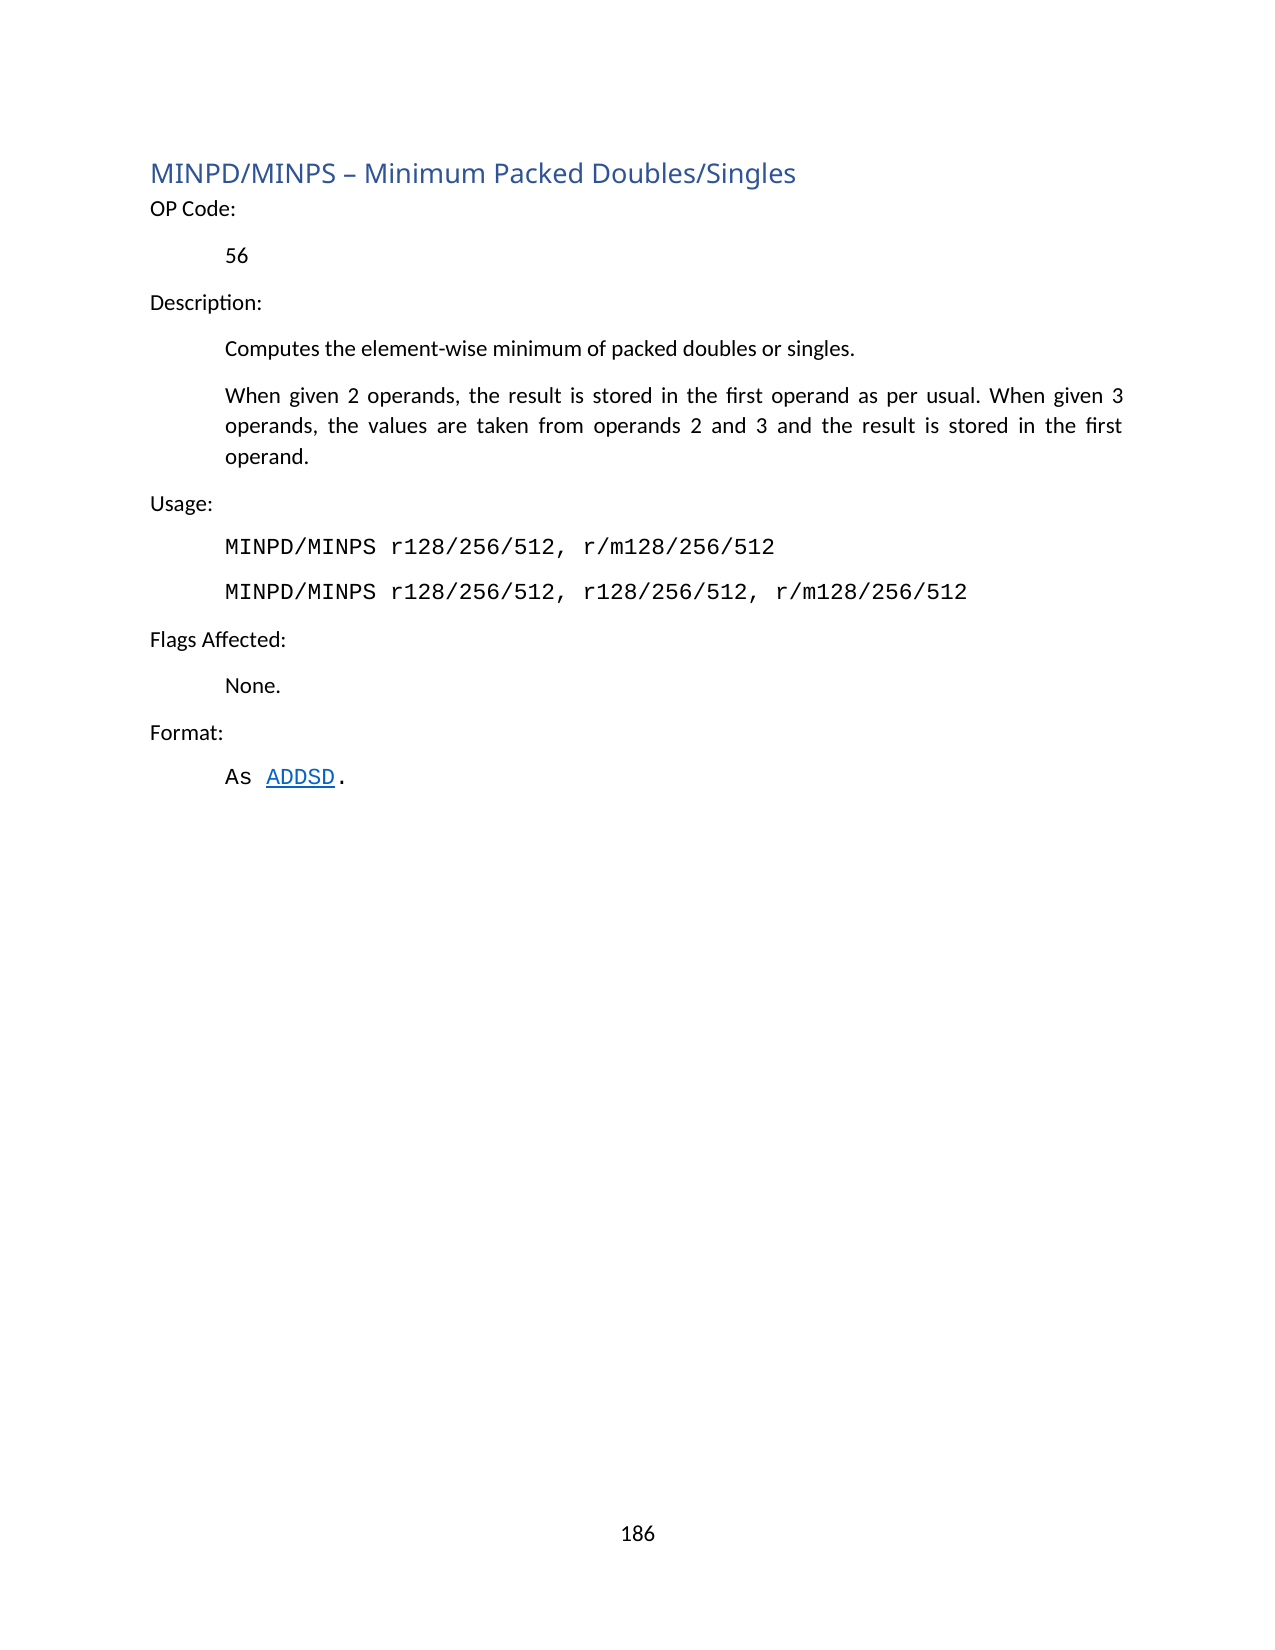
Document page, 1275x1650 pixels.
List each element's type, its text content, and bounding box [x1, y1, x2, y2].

text 56 [225, 241, 1125, 269]
subtitle MINPD/MINPS – Minimum Packed Doubles/Singles [150, 154, 1125, 191]
text MINPD/MINPS r128/256/512, r/m128/256/512 [225, 536, 1125, 562]
text MINPD/MINPS r128/256/512, r128/256/512, r/m128/256/512 [225, 580, 1125, 606]
text OP Code: [150, 194, 1125, 222]
text Computes the element-wise minimum of packed doubles or singles. [225, 334, 1125, 363]
text When given 2 operands, the result is stored in the first operand as per usual. When given 3 operands, the values are taken from operands 2 and 3 and the result is stored in the first operand. [225, 381, 1125, 470]
text Description: [150, 288, 1125, 316]
text None. [225, 672, 1125, 700]
text Flags Affected: [150, 625, 1125, 653]
text Format: [150, 718, 1125, 747]
text As ADDSD. [225, 765, 1125, 791]
text Usage: [150, 489, 1125, 517]
